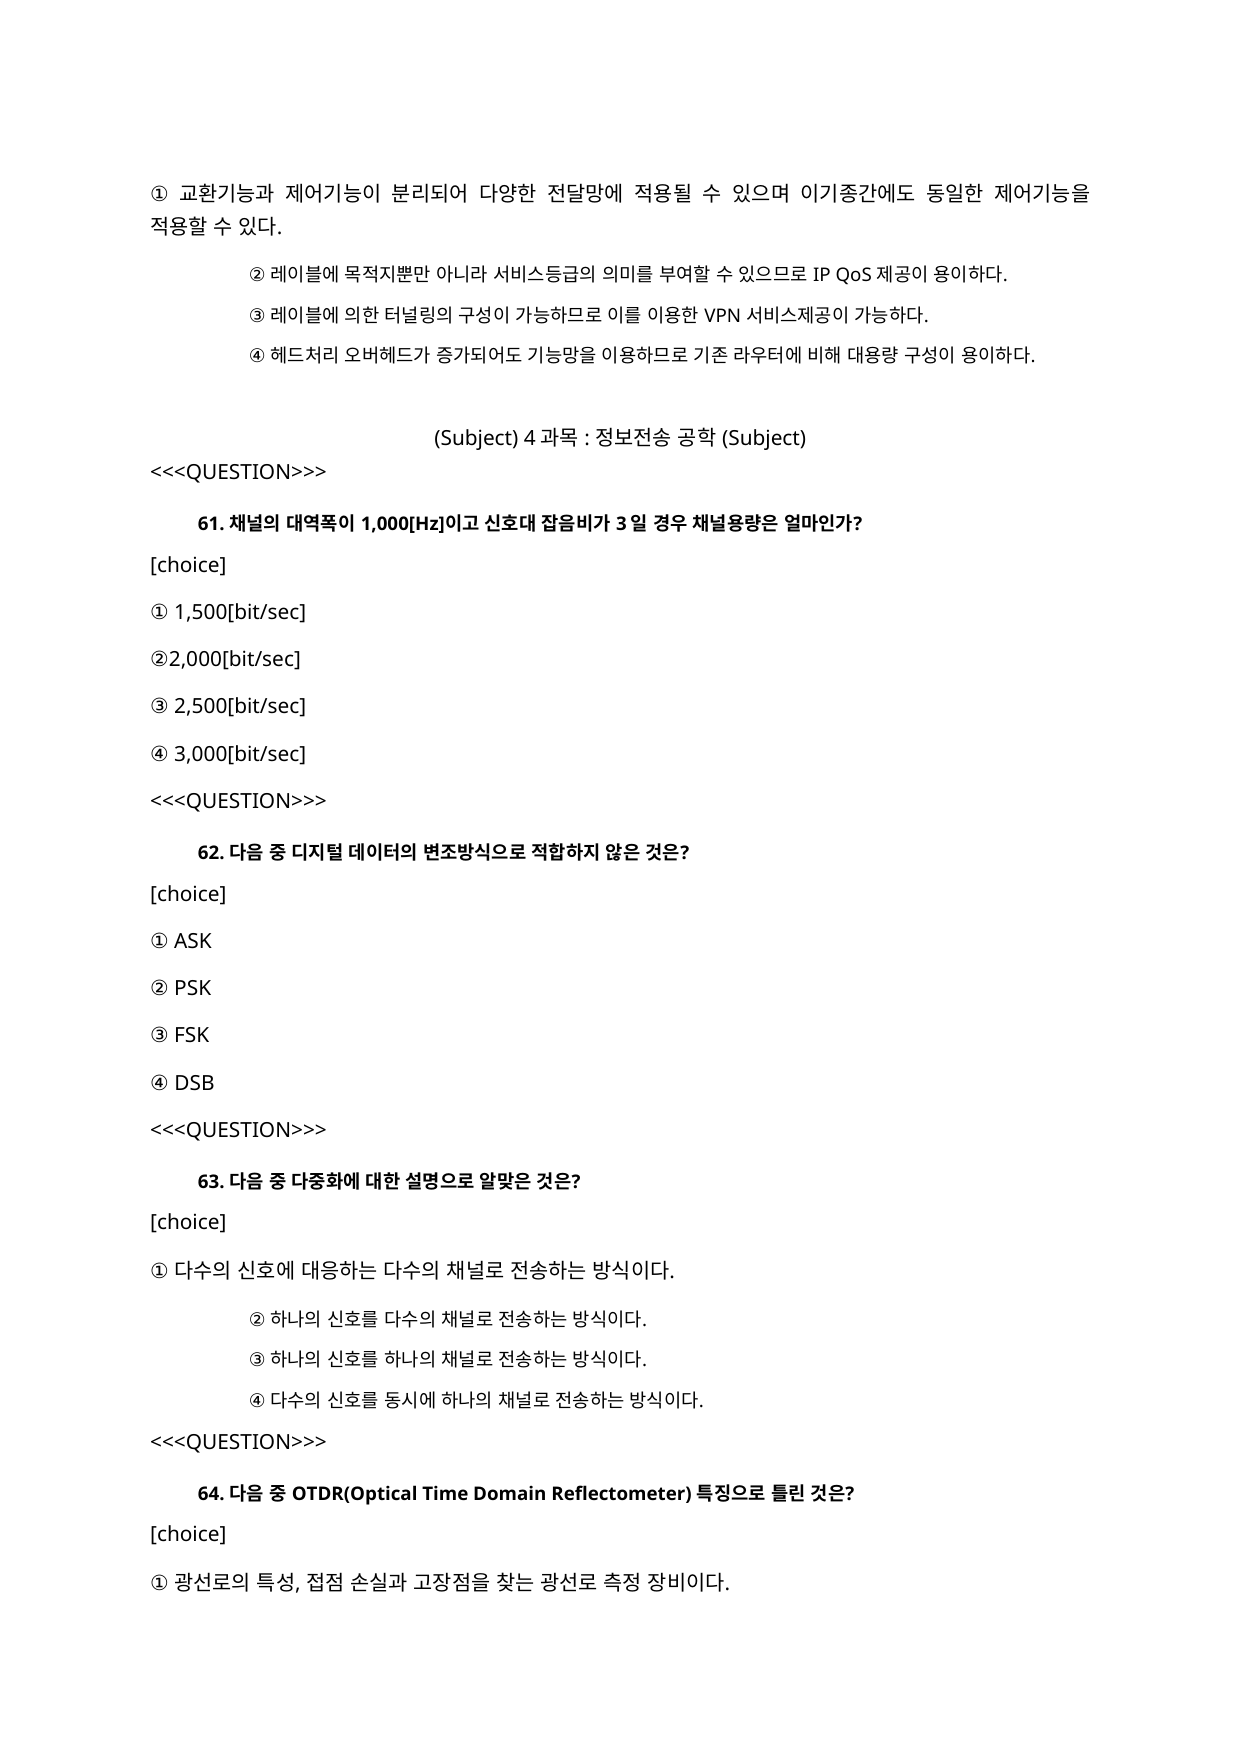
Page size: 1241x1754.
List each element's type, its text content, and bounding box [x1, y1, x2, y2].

text ① 광선로의 특성, 접점 손실과 고장점을 찾는 광선로 측정 장비이다. [150, 1567, 1090, 1597]
text <<<QUESTION>>> [150, 457, 1090, 486]
text ③ 하나의 신호를 하나의 채널로 전송하는 방식이다. [229, 1345, 1084, 1372]
text ① 1,500[bit/sec] [150, 597, 1090, 626]
text ① 교환기능과 제어기능이 분리되어 다양한 전달망에 적용될 수 있으며 이기종간에도 동일한 제어기능을 적용할 수 있다. [150, 177, 1090, 240]
text ③ 레이블에 의한 터널링의 구성이 가능하므로 이를 이용한 VPN 서비스제공이 가능하다. [229, 300, 1084, 327]
text [choice] [150, 1519, 1090, 1548]
text ③ FSK [150, 1021, 1090, 1049]
text ① 다수의 신호에 대응하는 다수의 채널로 전송하는 방식이다. [150, 1255, 1090, 1285]
text [choice] [150, 879, 1090, 907]
text ④ 다수의 신호를 동시에 하나의 채널로 전송하는 방식이다. [229, 1386, 1084, 1413]
text ③ 2,500[bit/sec] [150, 692, 1090, 720]
text 63. 다음 중 다중화에 대한 설명으로 알맞은 것은? [198, 1167, 1084, 1194]
text 61. 채널의 대역폭이 1,000[Hz]이고 신호대 잡음비가 3일 경우 채널용량은 얼마인가? [198, 509, 1084, 536]
text ④ DSB [150, 1068, 1090, 1096]
text ① ASK [150, 926, 1090, 954]
text <<<QUESTION>>> [150, 786, 1090, 815]
text 62. 다음 중 디지털 데이터의 변조방식으로 적합하지 않은 것은? [198, 838, 1084, 865]
text [choice] [150, 1207, 1090, 1236]
text [choice] [150, 550, 1090, 578]
text ② 레이블에 목적지뿐만 아니라 서비스등급의 의미를 부여할 수 있으므로 IP QoS 제공이 용이하다. [229, 259, 1084, 286]
text ② 하나의 신호를 다수의 채널로 전송하는 방식이다. [229, 1304, 1084, 1331]
text <<<QUESTION>>> [150, 1115, 1090, 1143]
text ②2,000[bit/sec] [150, 644, 1090, 673]
text ④ 3,000[bit/sec] [150, 739, 1090, 767]
text 64. 다음 중 OTDR(Optical Time Domain Reflectometer) 특징으로 틀린 것은? [198, 1478, 1084, 1506]
text (Subject) 4과목 : 정보전송 공학 (Subject) [150, 421, 1090, 451]
text ② PSK [150, 973, 1090, 1002]
text ④ 헤드처리 오버헤드가 증가되어도 기능망을 이용하므로 기존 라우터에 비해 대용량 구성이 용이하다. [229, 341, 1084, 368]
text <<<QUESTION>>> [150, 1427, 1090, 1455]
